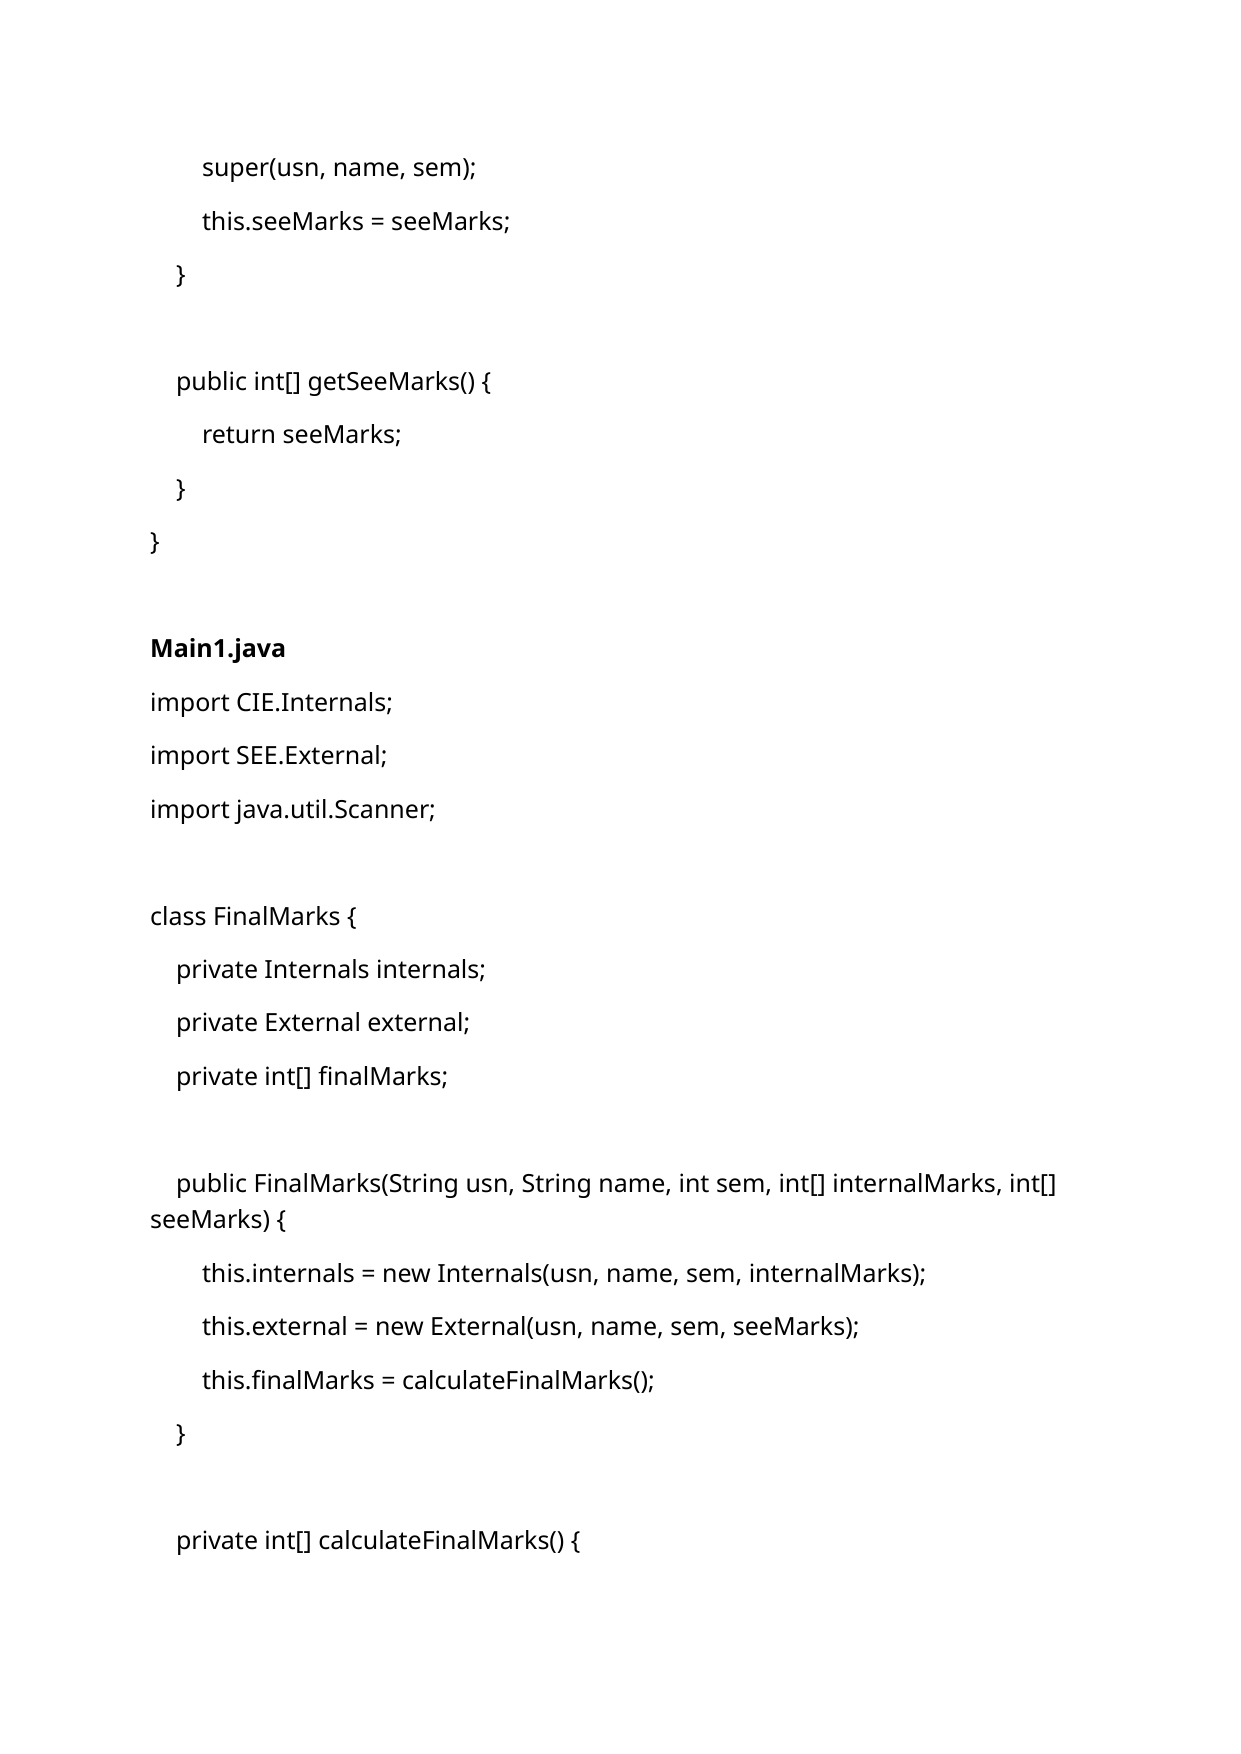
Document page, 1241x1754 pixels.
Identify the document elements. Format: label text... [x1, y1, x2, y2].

text private int[] finalMarks; [150, 1058, 1090, 1092]
text } [150, 524, 1090, 558]
text import SEE.External; [150, 738, 1090, 772]
text } [150, 257, 1090, 291]
text } [150, 1416, 1090, 1450]
text this.finalMarks = calculateFinalMarks(); [150, 1362, 1090, 1396]
text public FinalMarks(String usn, String name, int sem, int[] internalMarks, int[] seeMarks) { [150, 1165, 1090, 1236]
text return seeMarks; [150, 417, 1090, 451]
text this.seeMarks = seeMarks; [150, 203, 1090, 237]
text private External external; [150, 1005, 1090, 1039]
text this.internals = new Internals(usn, name, sem, internalMarks); [150, 1256, 1090, 1289]
text import java.util.Scanner; [150, 791, 1090, 825]
text private Internals internals; [150, 952, 1090, 986]
text public int[] getSeeMarks() { [150, 364, 1090, 398]
text this.external = new External(usn, name, sem, seeMarks); [150, 1309, 1090, 1343]
text class FinalMarks { [150, 898, 1090, 932]
text } [150, 471, 1090, 505]
text private int[] calculateFinalMarks() { [150, 1523, 1090, 1557]
text import CIE.Internals; [150, 684, 1090, 718]
text super(usn, name, sem); [150, 150, 1090, 184]
text Main1.java [150, 631, 1090, 665]
